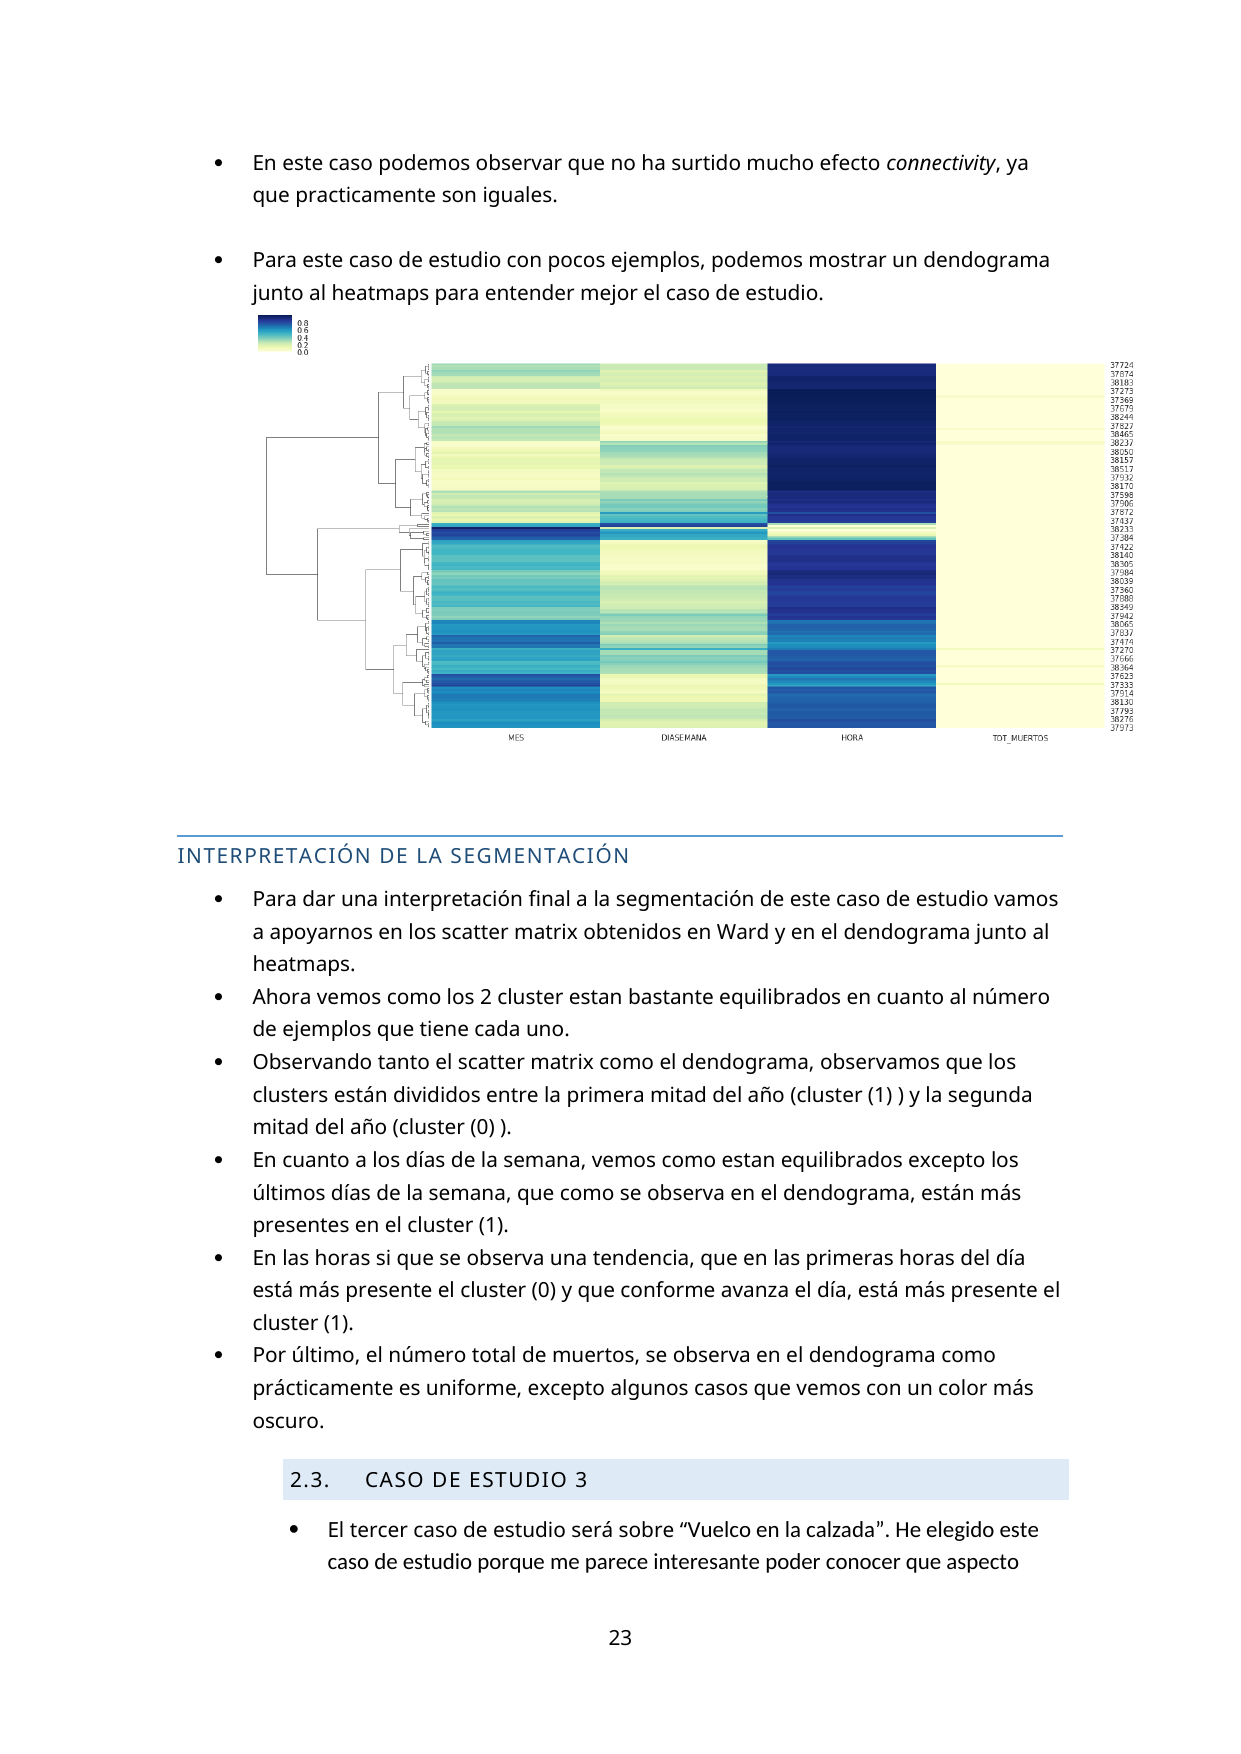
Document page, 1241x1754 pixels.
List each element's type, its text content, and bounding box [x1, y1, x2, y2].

list En cuanto a los días de la semana, vemos como estan equilibrados excepto los últimos días de la semana, que como se observa en el dendograma, están más presentes en el cluster (1). [215, 1145, 1063, 1239]
list Para este caso de estudio con pocos ejemplos, podemos mostrar un dendograma junto al heatmaps para entender mejor el caso de estudio. [215, 245, 1063, 306]
subtitle INTERPRETACIÓN DE LA SEGMENTACIÓN [177, 837, 1063, 869]
subtitle CASO DE ESTUDIO 3 [290, 1466, 1063, 1494]
list Por último, el número total de muertos, se observa en el dendograma como prácticamente es uniforme, excepto algunos casos que vemos con un color más oscuro. [215, 1341, 1063, 1434]
list Para dar una interpretación final a la segmentación de este caso de estudio vamos a apoyarnos en los scatter matrix obtenidos en Ward y en el dendograma junto al heatmaps. [215, 884, 1063, 978]
list En las horas si que se observa una tendencia, que en las primeras horas del día está más presente el cluster (0) y que conforme avanza el día, está más presente el cluster (1). [215, 1243, 1063, 1336]
list En este caso podemos observar que no ha surtido mucho efecto connectivity, ya que practicamente son iguales. [215, 148, 1063, 209]
list Ahora vemos como los 2 cluster estan bastante equilibrados en cuanto al número de ejemplos que tiene cada uno. [215, 982, 1063, 1043]
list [290, 1515, 1063, 1575]
picture [252, 310, 1138, 747]
list Observando tanto el scatter matrix como el dendograma, observamos que los clusters están divididos entre la primera mitad del año (cluster (1) ) y la segunda mitad del año (cluster (0) ). [215, 1047, 1063, 1141]
